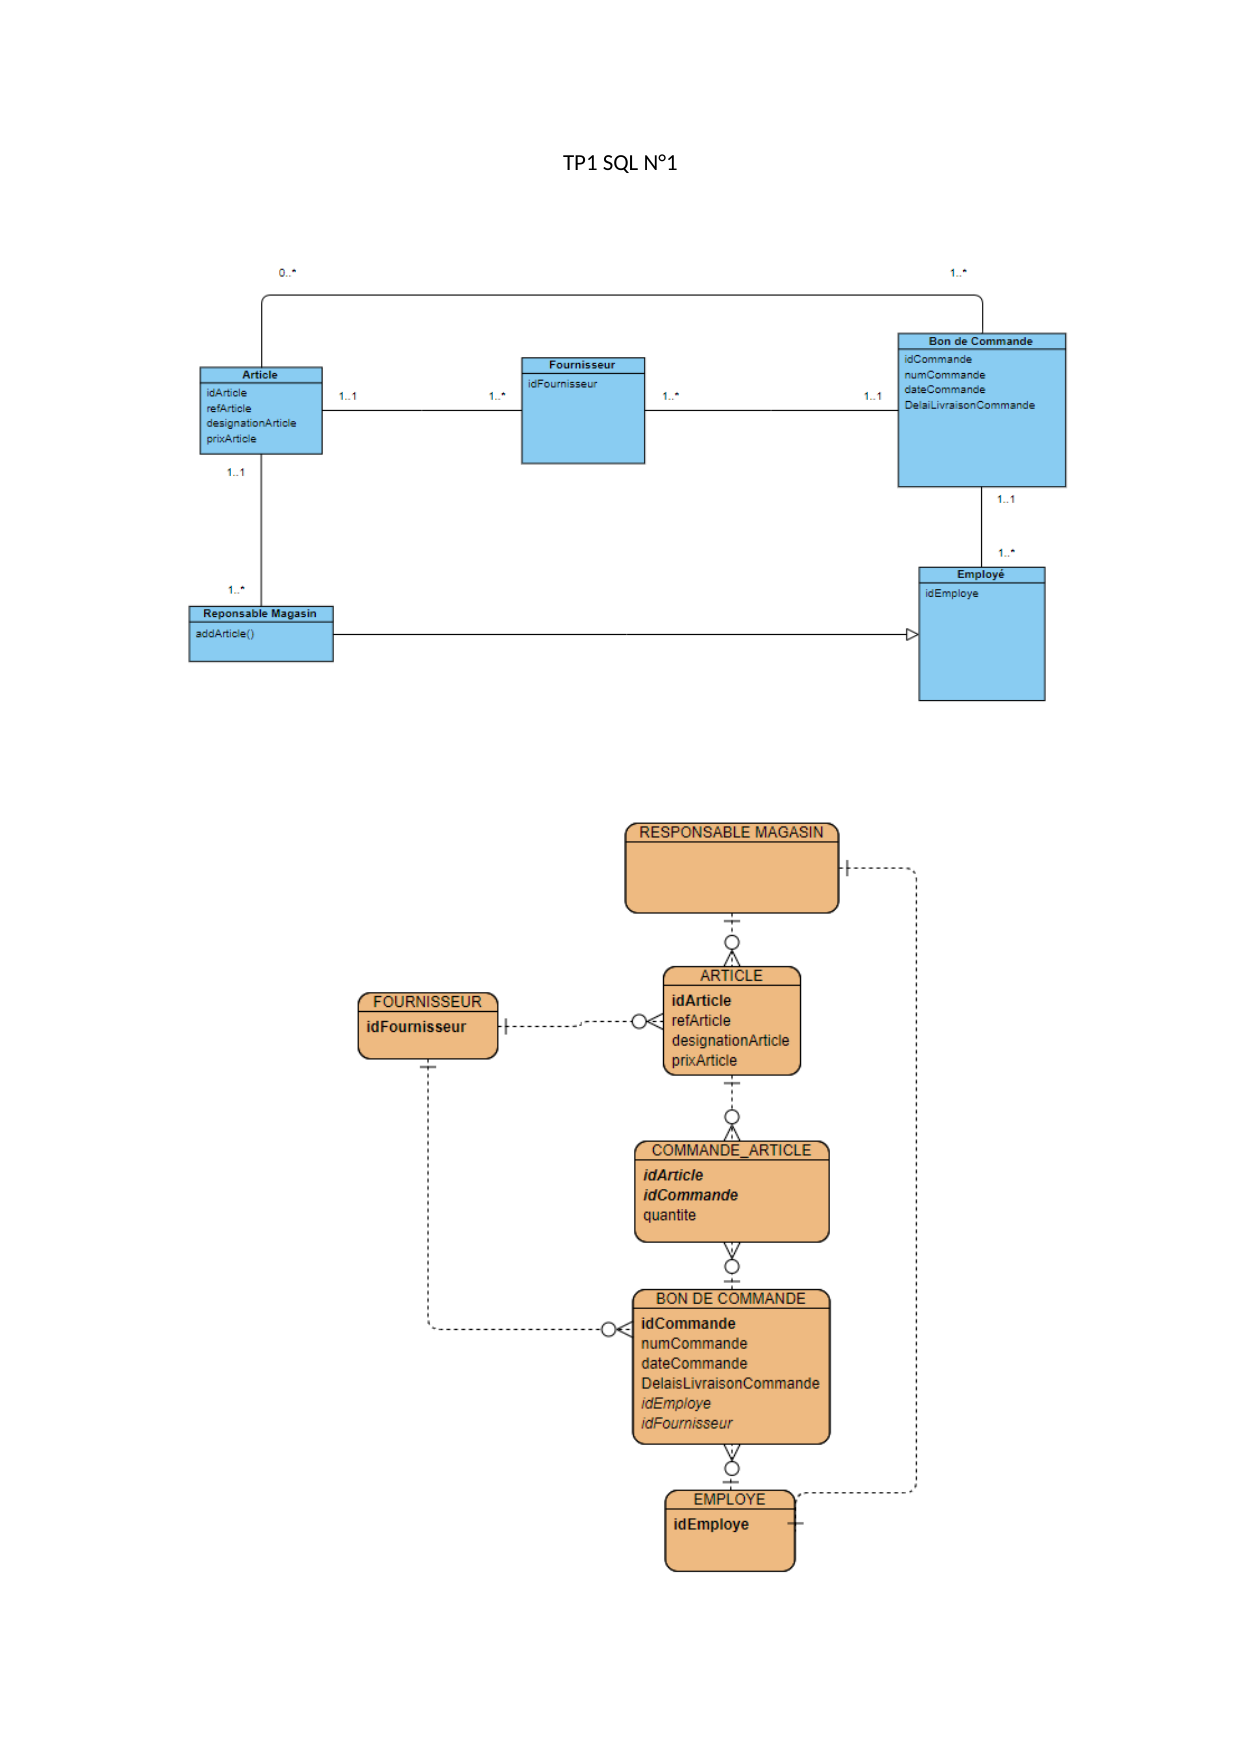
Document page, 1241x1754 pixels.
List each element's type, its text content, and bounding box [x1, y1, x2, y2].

picture [147, 197, 1093, 1607]
text TP1 SQL N°1 [148, 148, 1093, 176]
